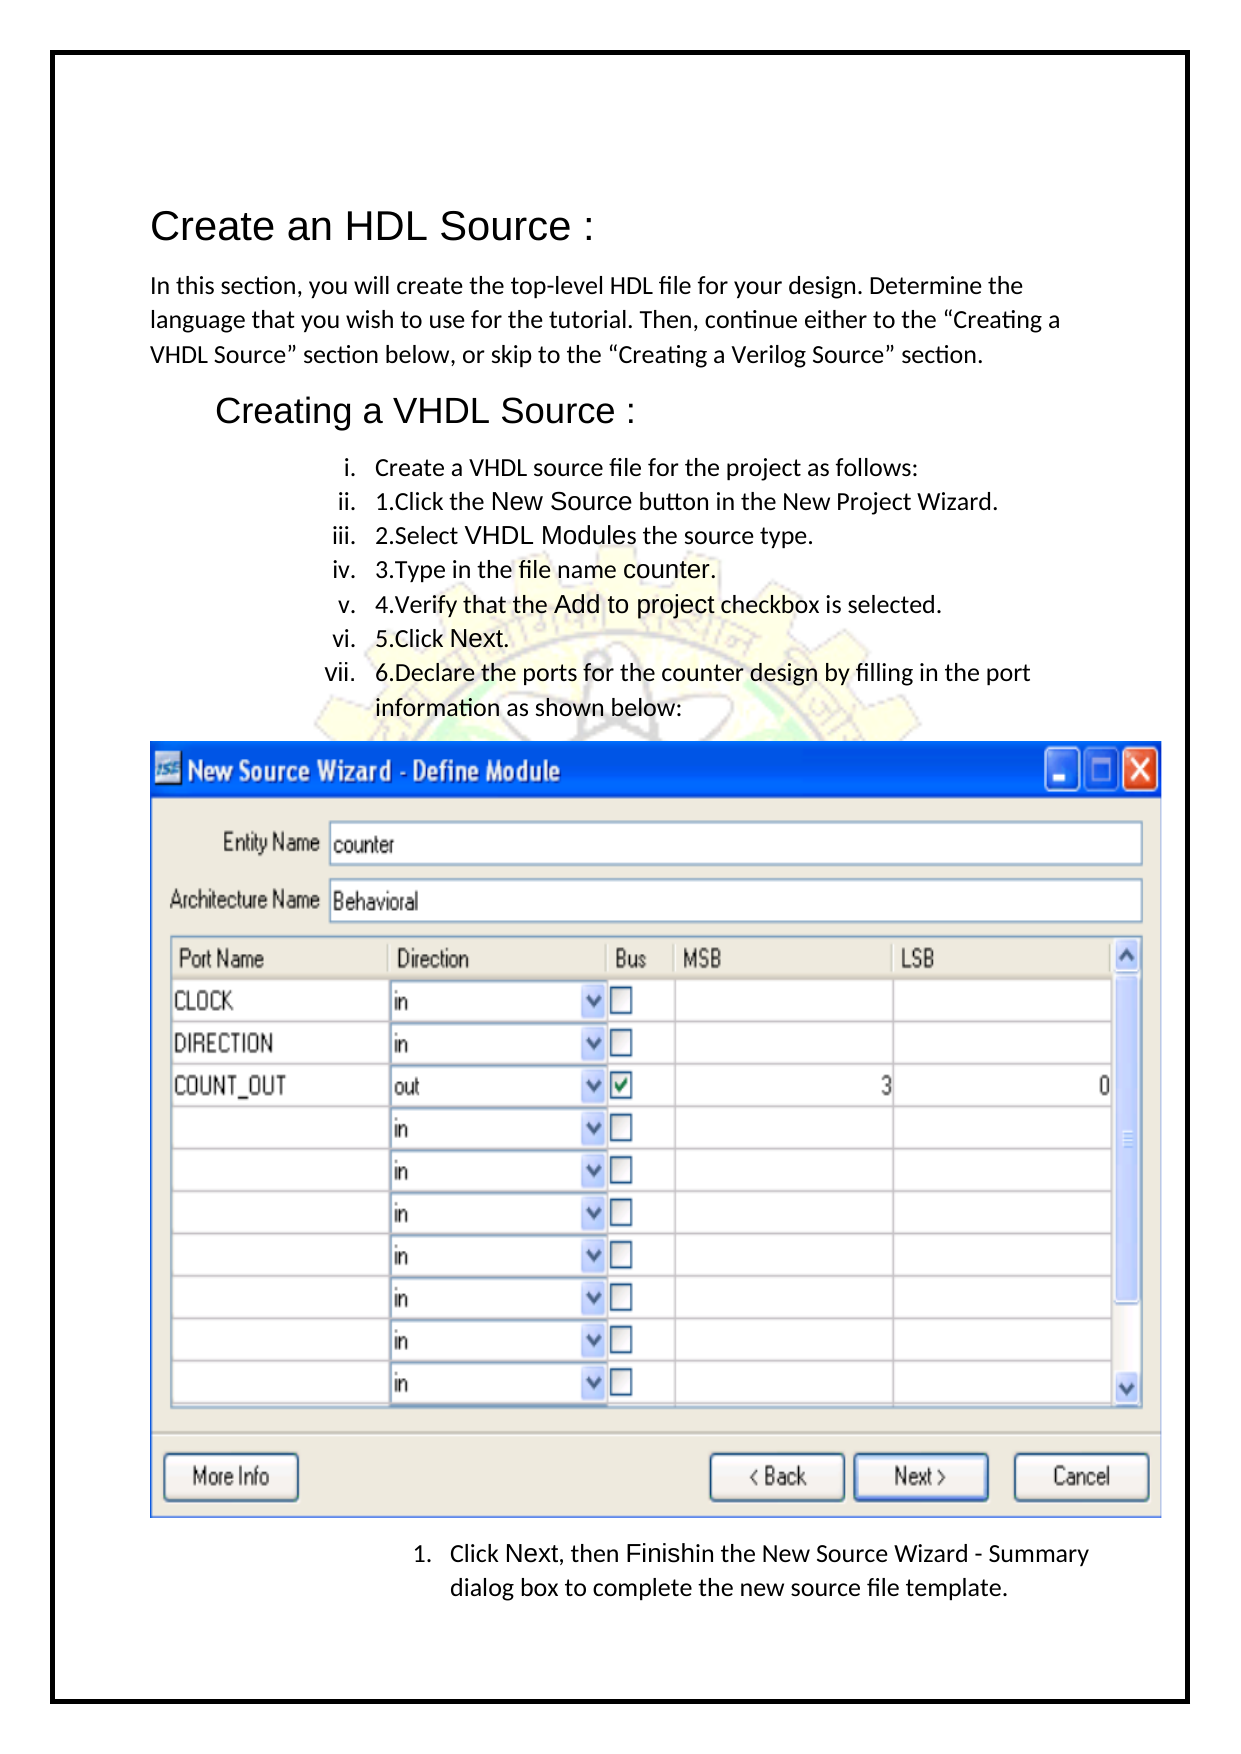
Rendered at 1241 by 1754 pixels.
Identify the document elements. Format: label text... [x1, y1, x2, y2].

list 5.Click Next. [356, 622, 1090, 654]
list Create a VHDL source file for the project as follows: [356, 451, 1090, 482]
text In this section, you will create the top-level HDL file for your design. Determine the language that you wish to use for the tutorial. Then, continue either to the “Creating a VHDL Source” section below, or skip to the “Creating a Verilog Source” section. [150, 269, 1090, 369]
list 4.Verify that the Add to project checkbox is selected. [356, 588, 1090, 619]
picture [150, 741, 1162, 1518]
text Creating a VHDL Source : [150, 389, 1090, 431]
list 2.Select VHDL Modules the source type. [356, 519, 1090, 551]
list 1.Click the New Source button in the New Project Wizard. [356, 485, 1090, 517]
text Create an HDL Source : [150, 201, 1090, 249]
list Click Next, then Finishin the New Source Wizard - Summary dialog box to complete the new source file template. [412, 1537, 1090, 1603]
list 6.Declare the ports for the counter design by filling in the port information as shown below: [356, 656, 1090, 722]
list 3.Type in the file name counter. [356, 553, 1090, 585]
